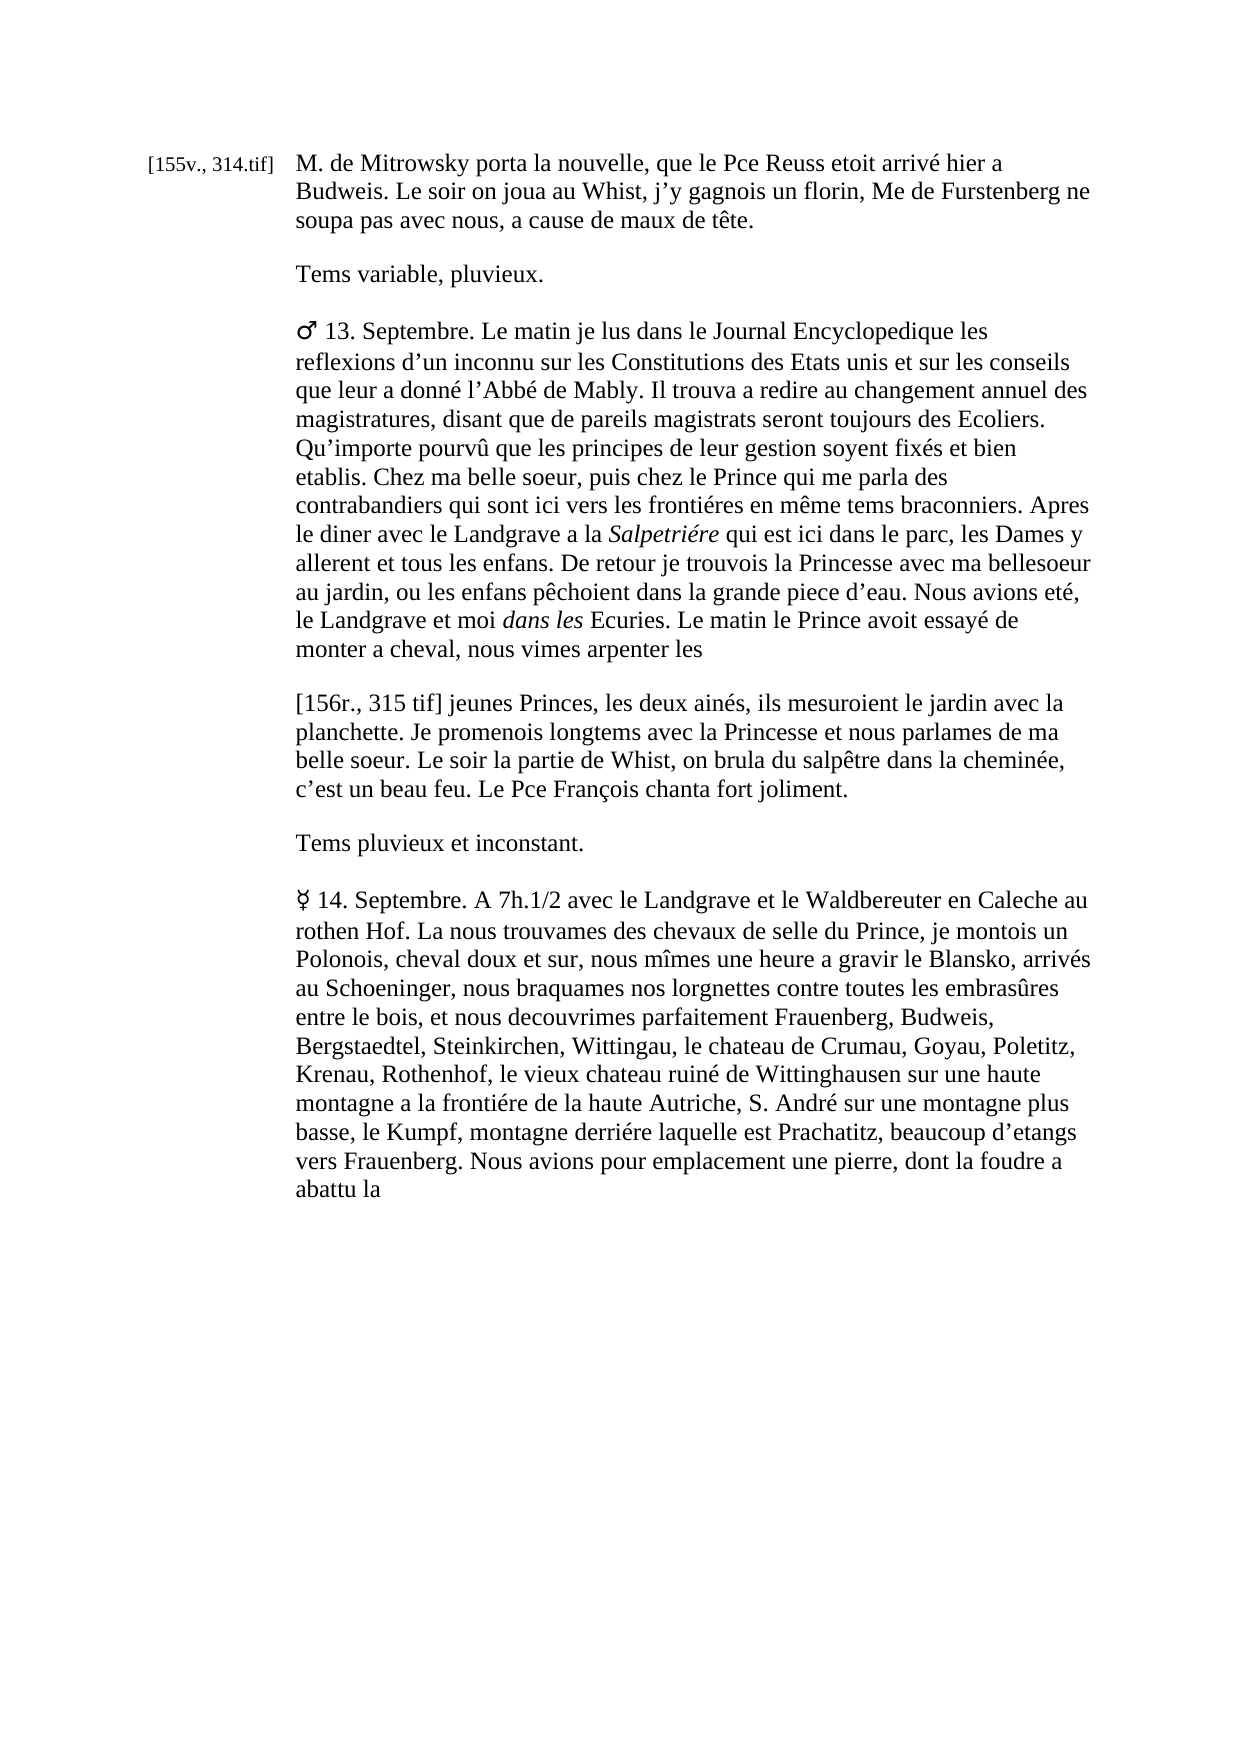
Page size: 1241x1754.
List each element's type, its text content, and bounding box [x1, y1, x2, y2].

text ♂ 13. Septembre. Le matin je lus dans le Journal Encyclopedique les reflexions d’un inconnu sur les Constitutions des Etats unis et sur les conseils que leur a donné l’Abbé de Mably. Il trouva a redire au changement annuel des magistratures, disant que de pareils magistrats seront toujours des Ecoliers. Qu’importe pourvû que les principes de leur gestion soyent fixés et bien etablis. Chez ma belle soeur, puis chez le Prince qui me parla des contrabandiers qui sont ici vers les frontiéres en même tems braconniers. Apres le diner avec le Landgrave a la Salpetriére qui est ici dans le parc, les Dames y allerent et tous les enfans. De retour je trouvois la Princesse avec ma bellesoeur au jardin, ou les enfans pêchoient dans la grande piece d’eau. Nous avions eté, le Landgrave et moi dans les Ecuries. Le matin le Prince avoit essayé de monter a cheval, nous vimes arpenter les [295, 313, 1093, 663]
text ☿ 14. Septembre. A 7h.1/2 avec le Landgrave et le Waldbereuter en Caleche au rothen Hof. La nous trouvames des chevaux de selle du Prince, je montois un Polonois, cheval doux et sur, nous mîmes une heure a gravir le Blansko, arrivés au Schoeninger, nous braquames nos lorgnettes contre toutes les embrasûres entre le bois, et nous decouvrimes parfaitement Frauenberg, Budweis, Bergstaedtel, Steinkirchen, Wittingau, le chateau de Crumau, Goyau, Poletitz, Krenau, Rothenhof, le vieux chateau ruiné de Wittinghausen sur une haute montagne a la frontiére de la haute Autriche, S. André sur une montagne plus basse, le Kumpf, montagne derriére laquelle est Prachatitz, beaucoup d’etangs vers Frauenberg. Nous avions pour emplacement une pierre, dont la foudre a abattu la [295, 882, 1093, 1203]
text [156r., 315 tif] jeunes Princes, les deux ainés, ils mesuroient le jardin avec la planchette. Je promenois longtems avec la Princesse et nous parlames de ma belle soeur. Le soir la partie de Whist, on brula du salpêtre dans la cheminée, c’est un beau feu. Le Pce François chanta fort joliment. [295, 688, 1093, 803]
text Tems variable, pluvieux. [295, 259, 1093, 288]
text [155v., 314.tif] M. de Mitrowsky porta la nouvelle, que le Pce Reuss etoit arrivé hier a Budweis. Le soir on joua au Whist, j’y gagnois un florin, Me de Furstenberg ne soupa pas avec nous, a cause de maux de tête. [148, 148, 1093, 234]
text Tems pluvieux et inconstant. [295, 828, 1093, 857]
